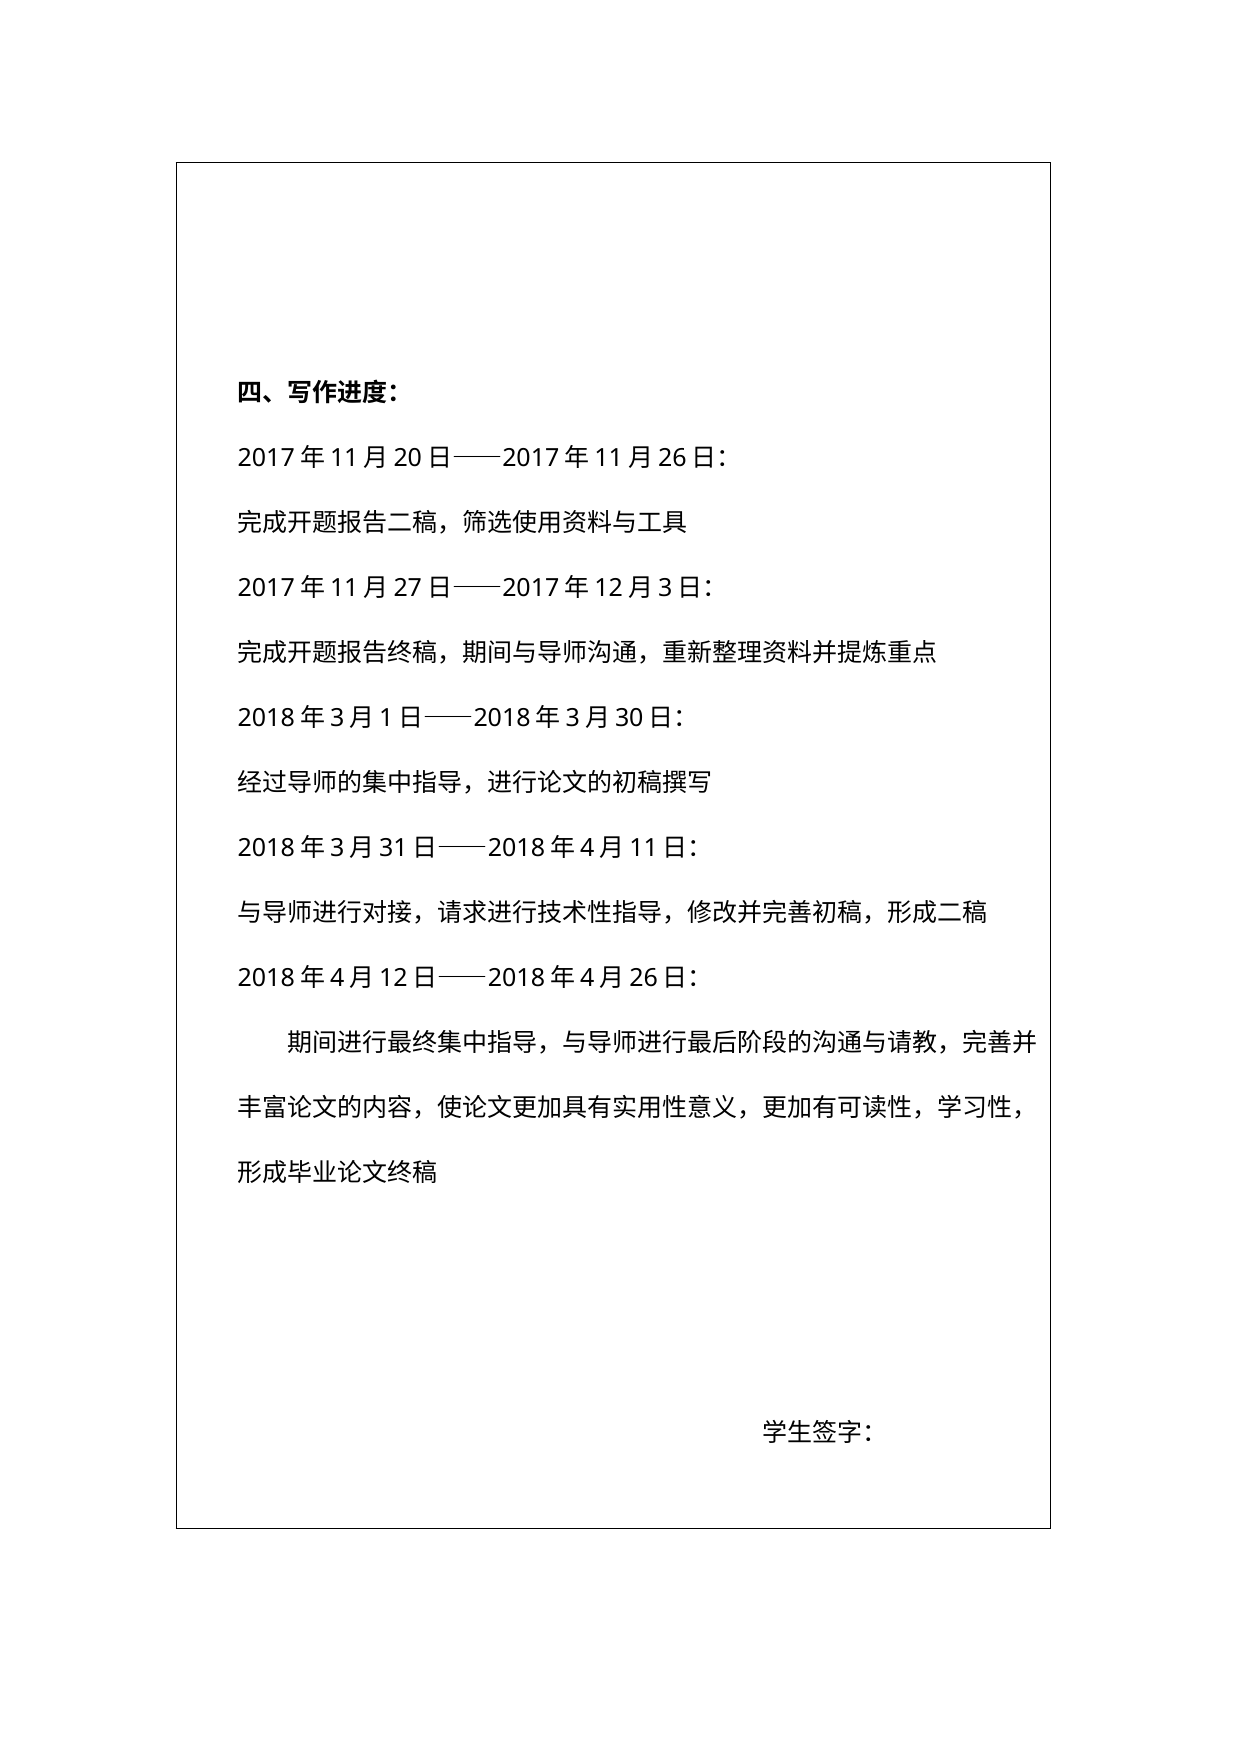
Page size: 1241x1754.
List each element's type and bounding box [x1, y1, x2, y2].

table_cell [177, 163, 1050, 1528]
